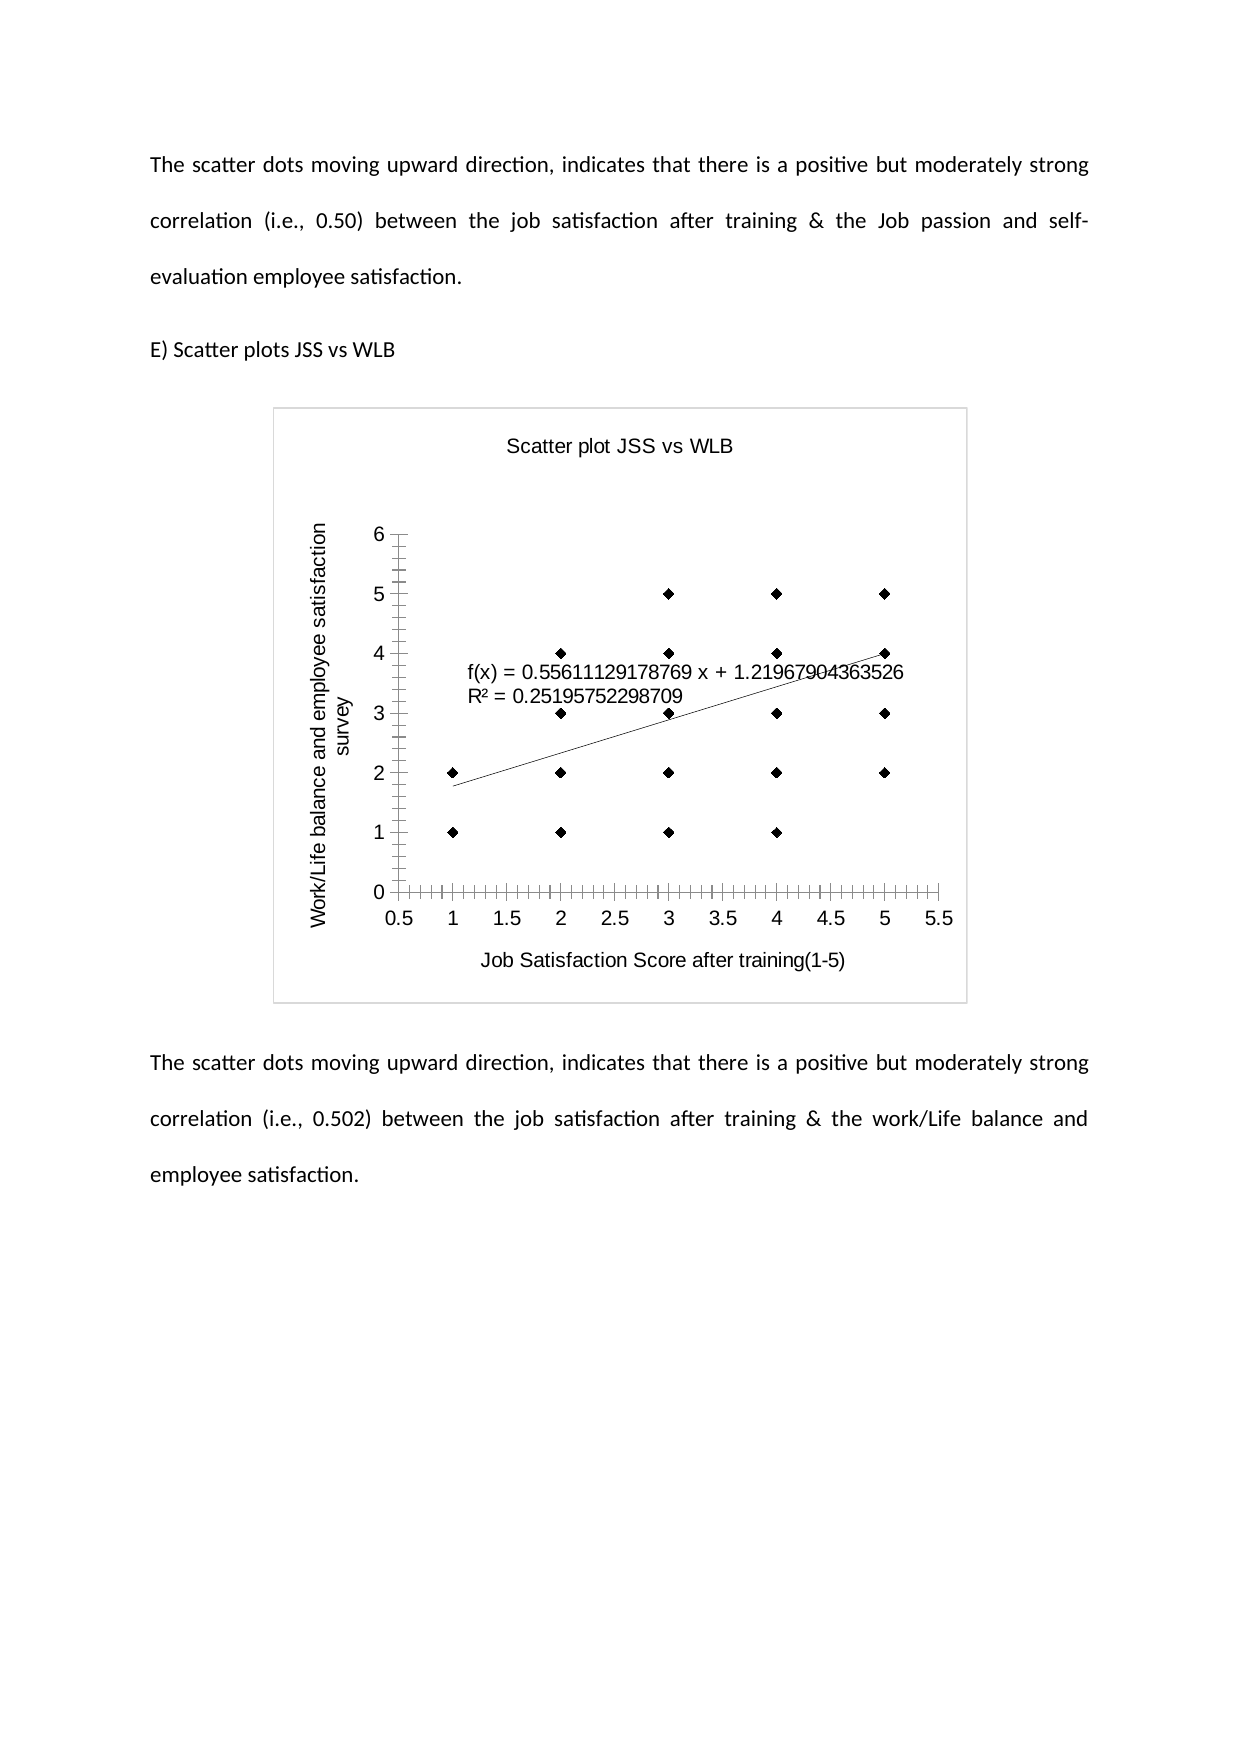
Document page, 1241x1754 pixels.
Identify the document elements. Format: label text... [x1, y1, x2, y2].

text E) Scatter plots JSS vs WLB [150, 335, 1090, 363]
text The scatter dots moving upward direction, indicates that there is a positive but moderately strong correlation (i.e., 0.50) between the job satisfaction after training & the Job passion and self-evaluation employee satisfaction. [150, 150, 1090, 290]
text The scatter dots moving upward direction, indicates that there is a positive but moderately strong correlation (i.e., 0.502) between the job satisfaction after training & the work/Life balance and employee satisfaction. [150, 1048, 1090, 1188]
